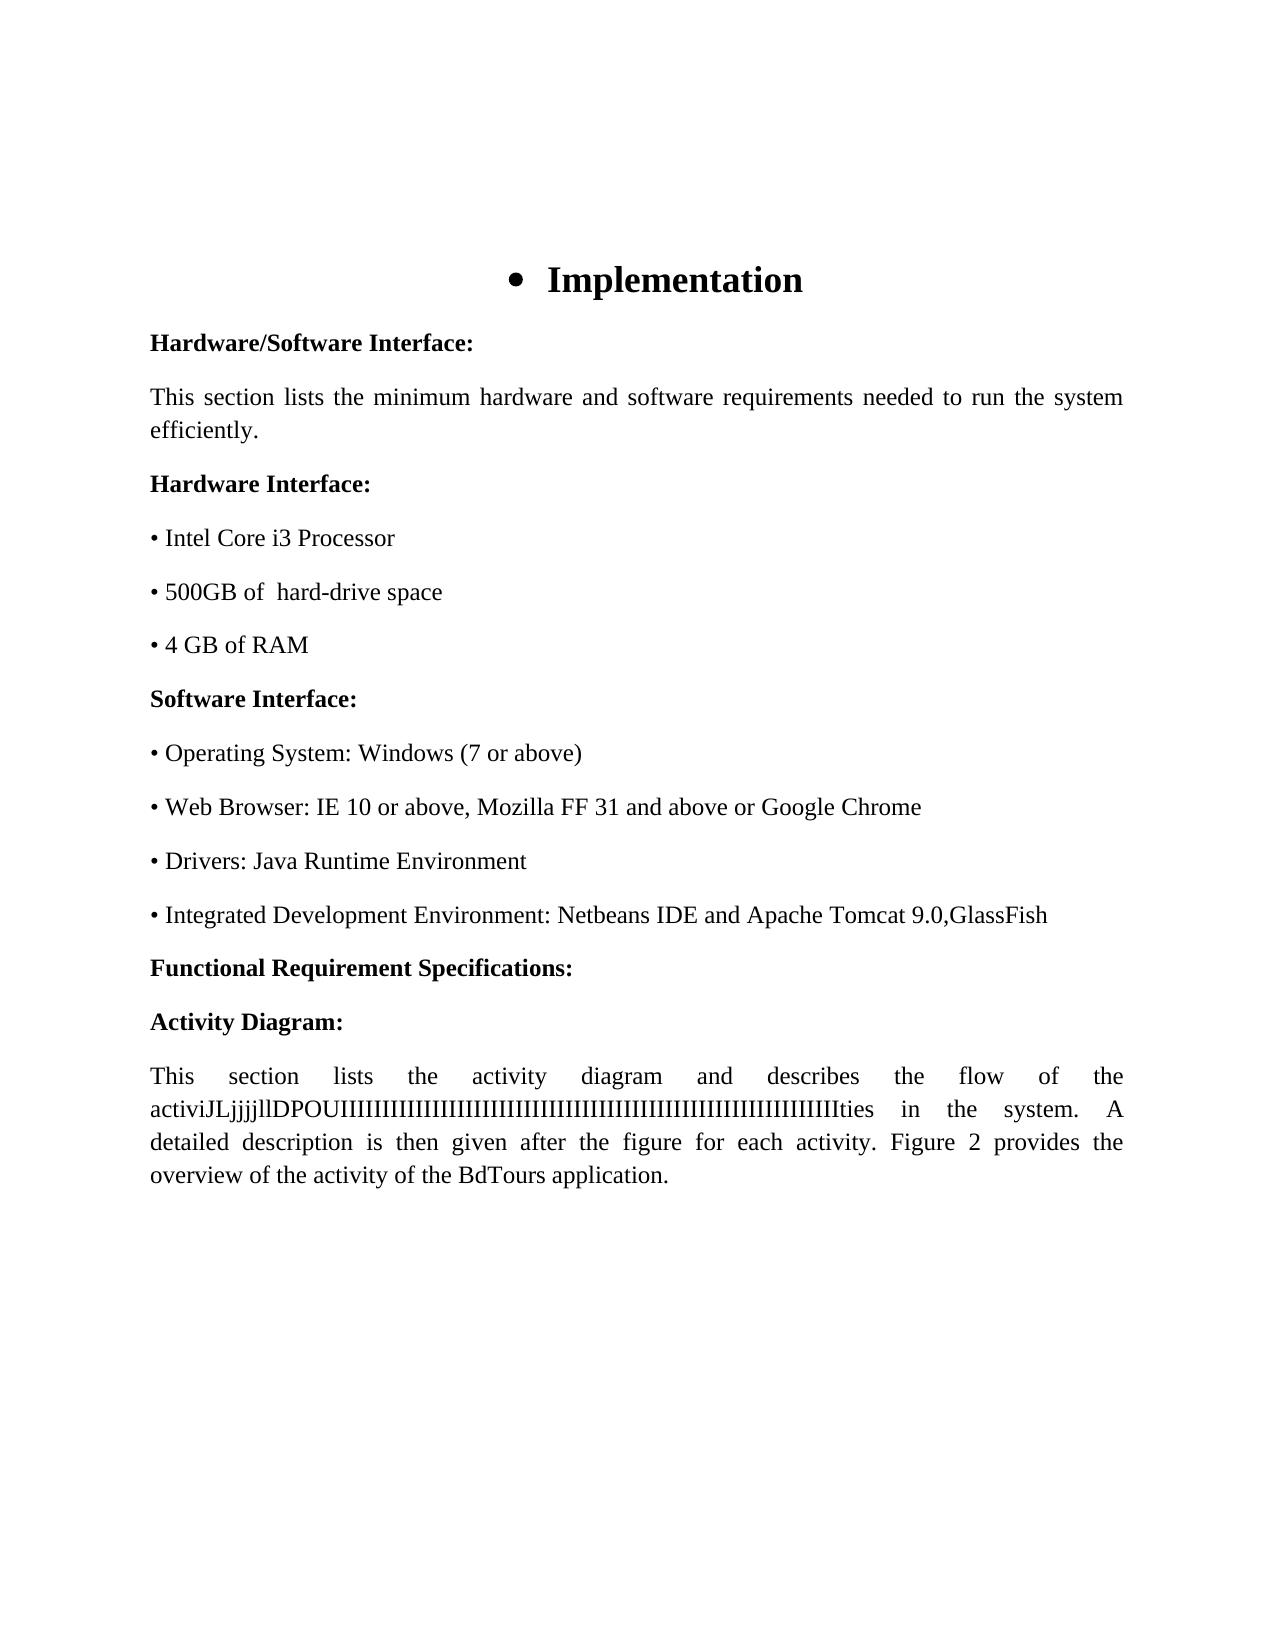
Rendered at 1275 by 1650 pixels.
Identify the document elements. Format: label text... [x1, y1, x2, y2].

text Functional Requirement Specifications: [150, 953, 1125, 982]
text • Web Browser: IE 10 or above, Mozilla FF 31 and above or Google Chrome [150, 792, 1125, 821]
text • 500GB of hard-drive space [150, 577, 1125, 605]
text Software Interface: [150, 684, 1125, 713]
text This section lists the minimum hardware and software requirements needed to run the system efficiently. [150, 382, 1125, 444]
text • 4 GB of RAM [150, 630, 1125, 659]
text This section lists the activity diagram and describes the flow of the activiJLjjjjllDPOUIIIIIIIIIIIIIIIIIIIIIIIIIIIIIIIIIIIIIIIIIIIIIIIIIIIIIIIIIIIIties in the system. A detailed description is then given after the figure for each activity. Figure 2 provides the overview of the activity of the BdTours application. [150, 1061, 1125, 1189]
text • Integrated Development Environment: Netbeans IDE and Apache Tomcat 9.0,GlassFish [150, 900, 1125, 928]
text Hardware/Software Interface: [150, 328, 1125, 357]
text • Operating System: Windows (7 or above) [150, 738, 1125, 767]
text • Drivers: Java Runtime Environment [150, 846, 1125, 874]
text • Intel Core i3 Processor [150, 523, 1125, 551]
text Hardware Interface: [150, 469, 1125, 498]
text Activity Diagram: [150, 1007, 1125, 1036]
list Implementation [187, 258, 1125, 301]
